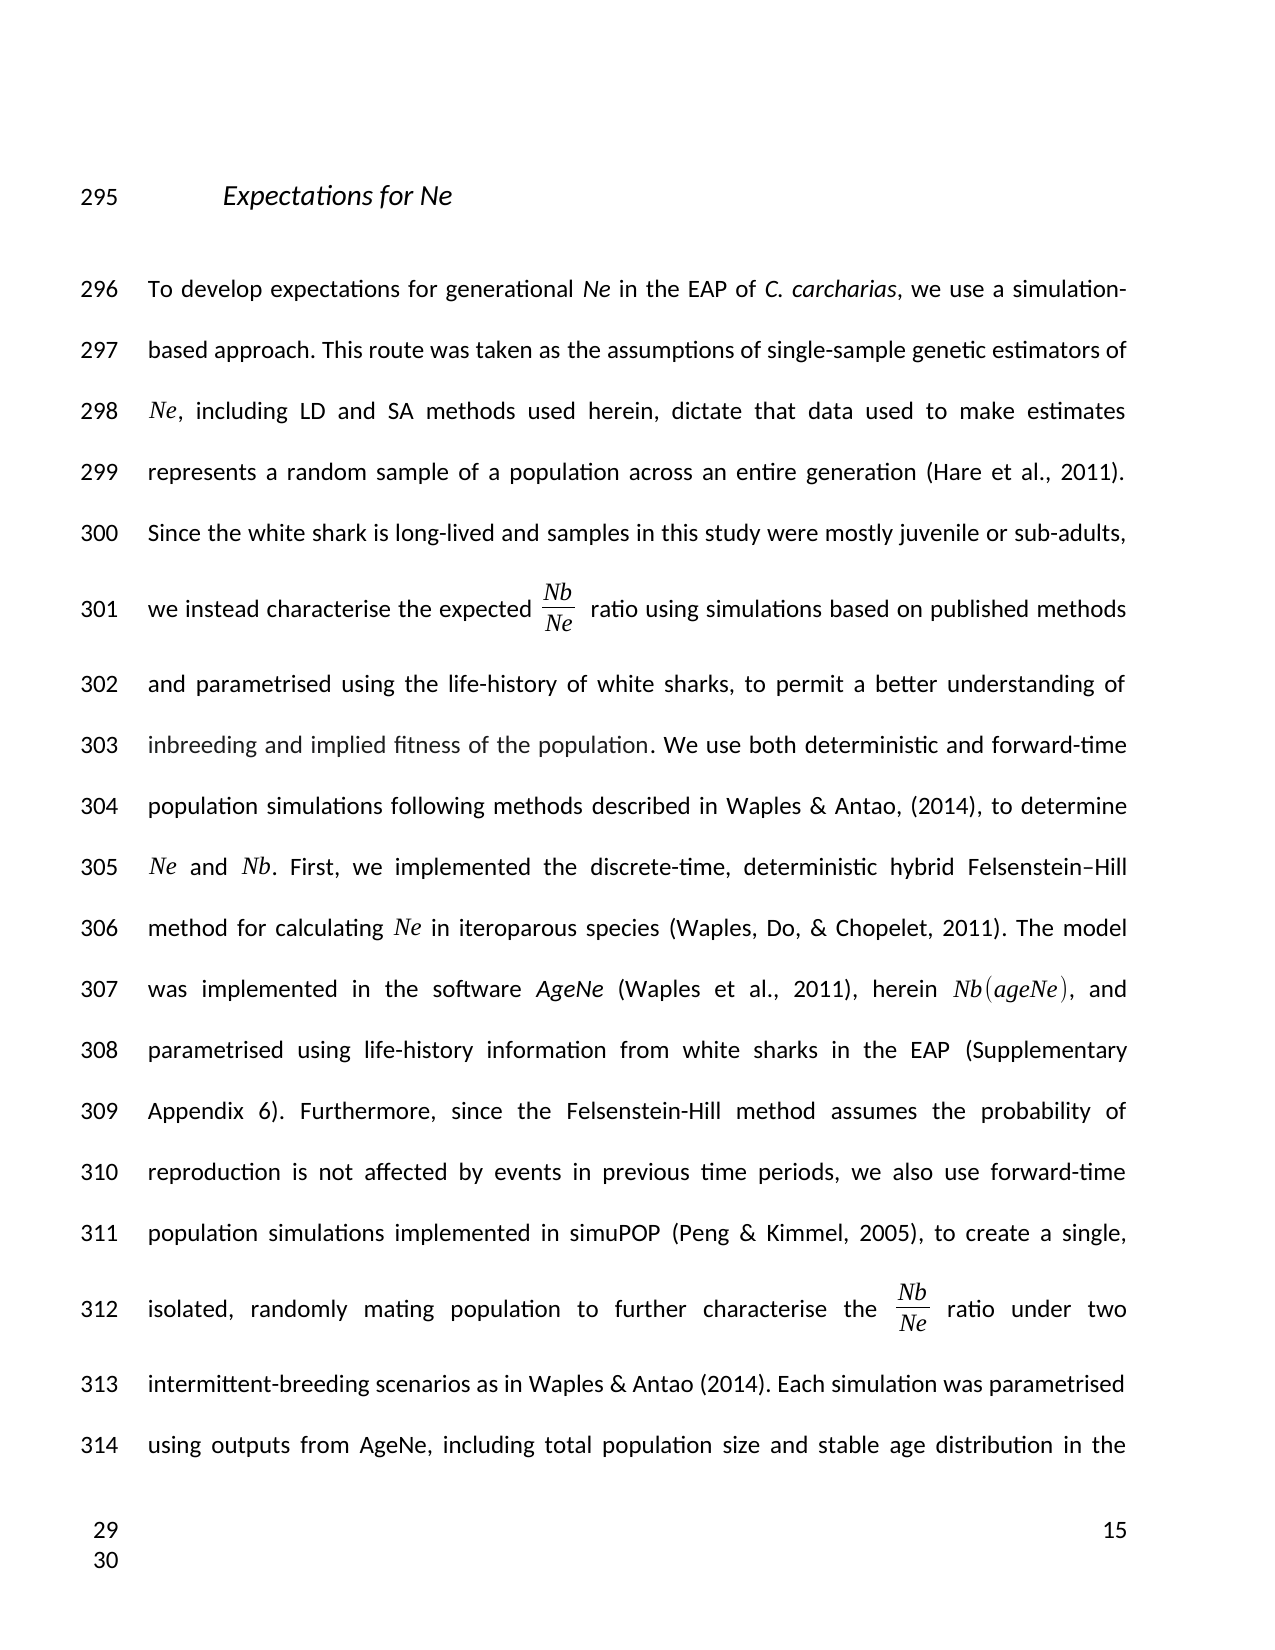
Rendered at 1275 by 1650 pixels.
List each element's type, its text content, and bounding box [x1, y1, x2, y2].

text Expectations for Ne [148, 177, 1127, 213]
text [148, 273, 1127, 1459]
